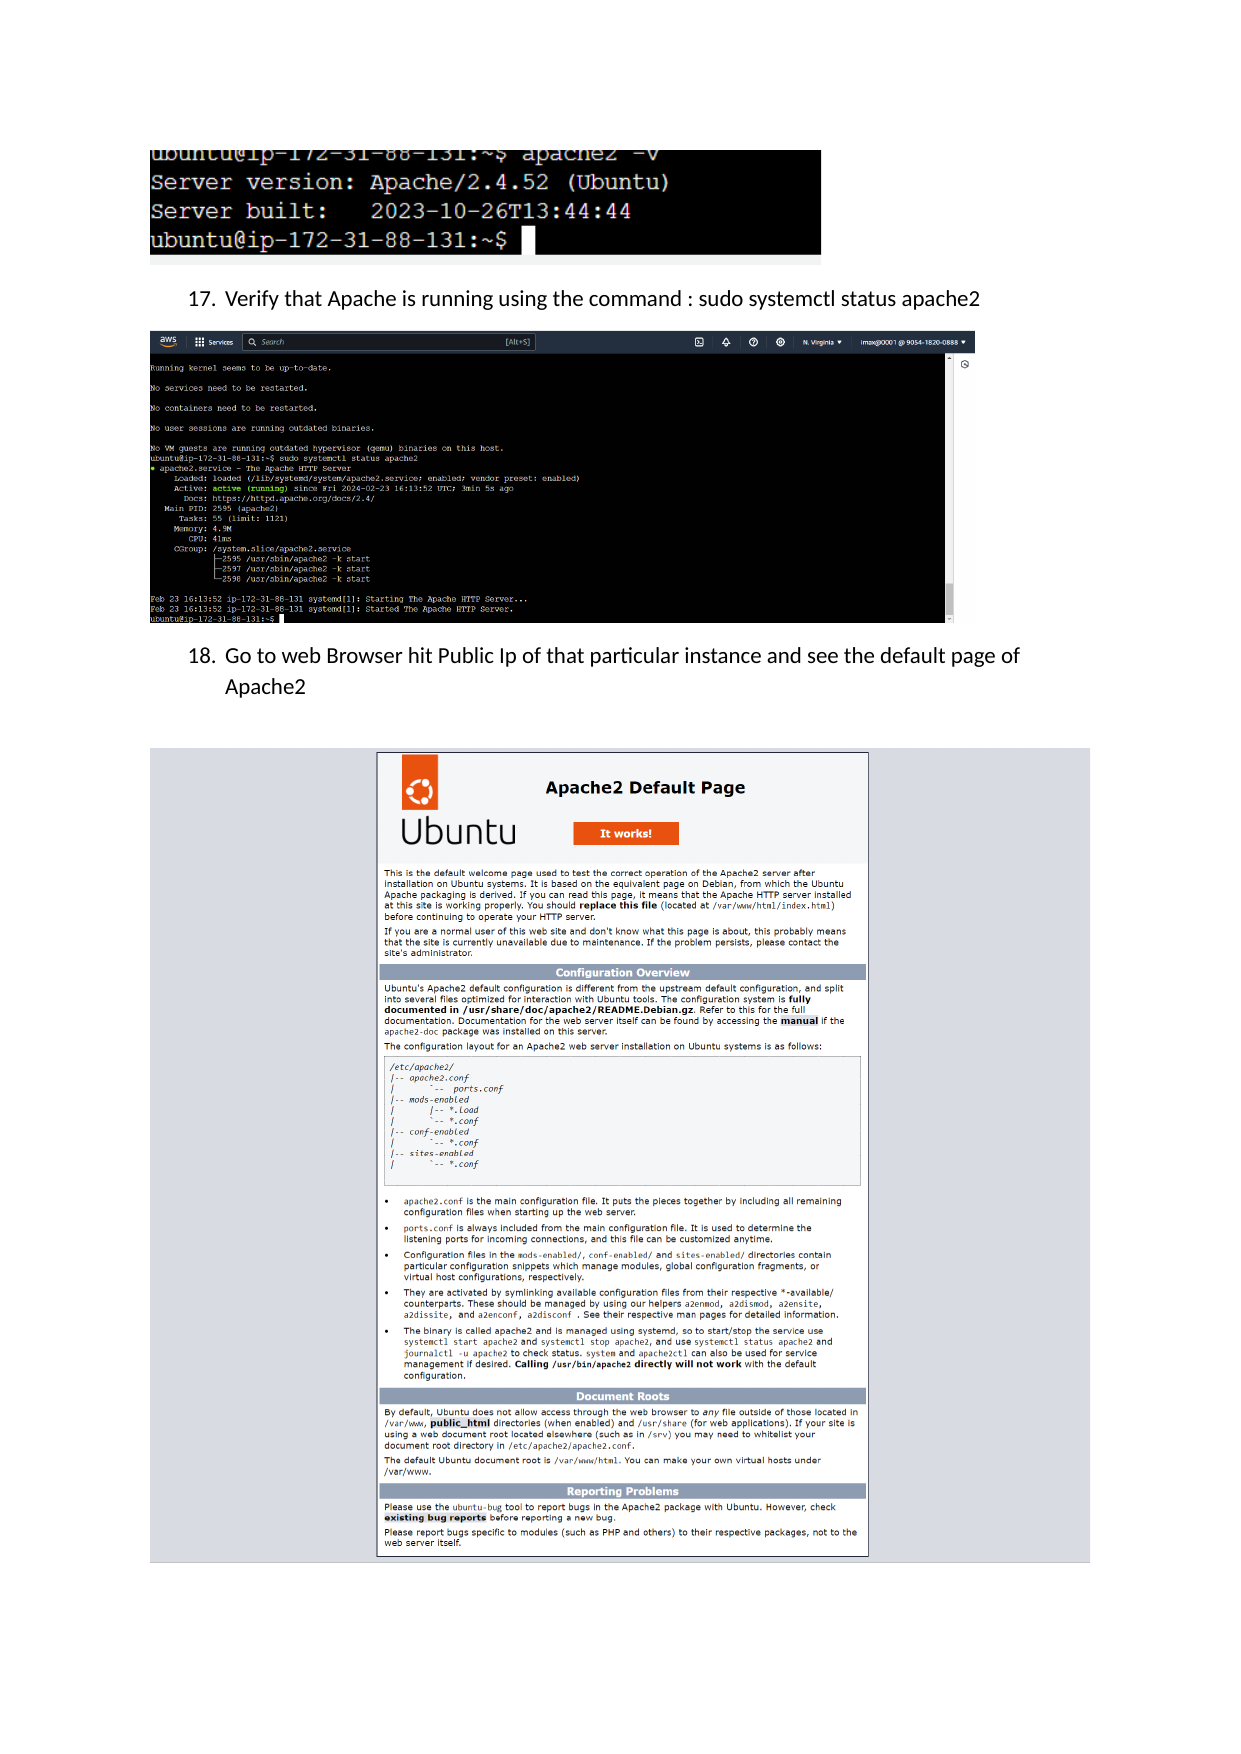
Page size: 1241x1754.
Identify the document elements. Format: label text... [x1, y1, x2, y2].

list Verify that Apache is running using the command : sudo systemctl status apache2 [187, 284, 1090, 312]
list Go to web Browser hit Public Ip of that particular instance and see the default page of Apache2 [187, 642, 1090, 700]
picture [150, 330, 975, 623]
picture [150, 748, 1091, 1563]
picture [150, 150, 822, 265]
